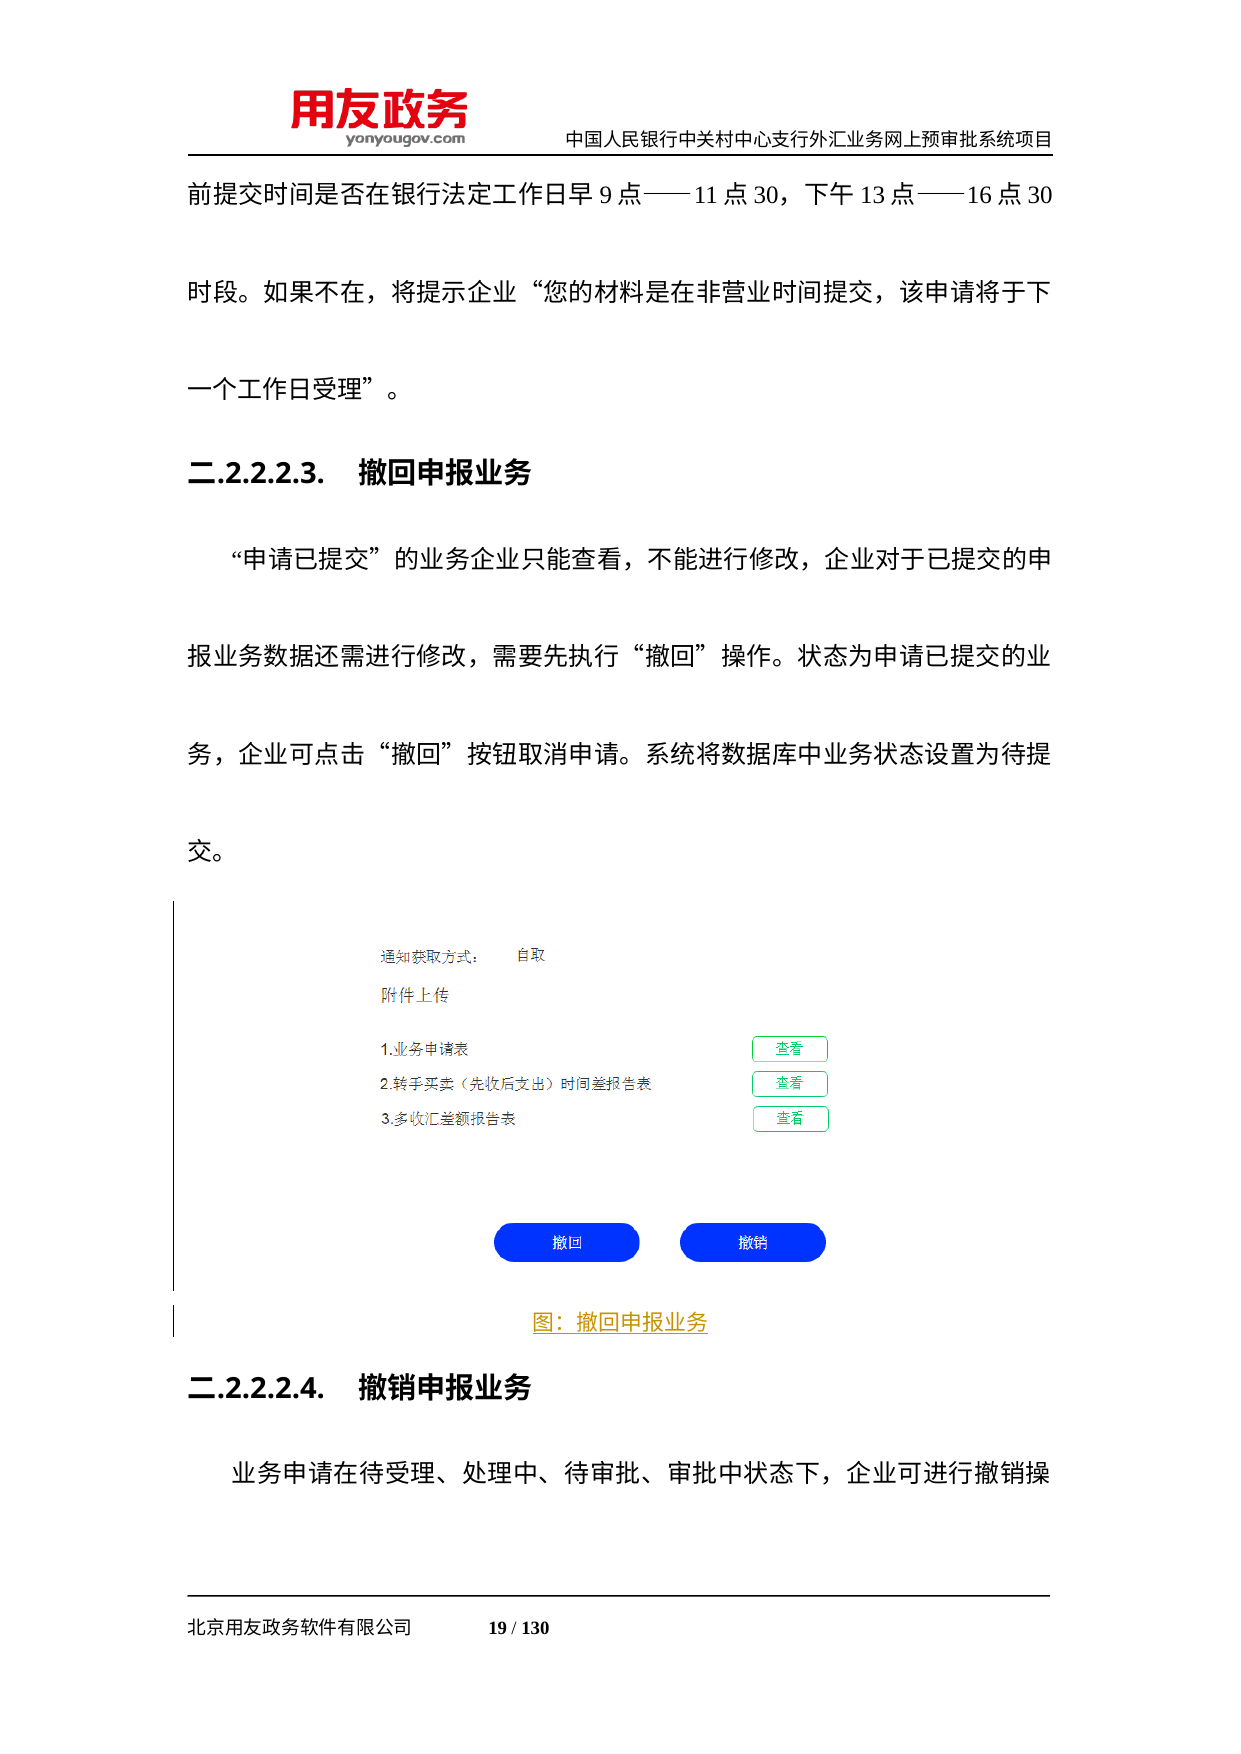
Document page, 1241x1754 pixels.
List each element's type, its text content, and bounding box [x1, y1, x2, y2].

subtitle 撤销申报业务 [187, 1353, 1053, 1418]
picture [291, 88, 467, 147]
text 用户点击提交按钮，系统将数据库中业务状态设置为已提交。系统判断当前提交时间是否在银行法定工作日早9点——11点30，下午13点——16点30时段。如果不在，将提示企业“您的材料是在非营业时间提交，该申请将于下一个工作日受理”。 [187, 161, 1053, 421]
subtitle 撤回申报业务 [187, 439, 1053, 504]
text 业务申请在待受理、处理中、待审批、审批中状态下，企业可进行撤销操作。企业点击撤销按钮，系统将数据库中业务状态设置为待提交。 [187, 1439, 1053, 1504]
text “申请已提交”的业务企业只能查看，不能进行修改，企业对于已提交的申报业务数据还需进行修改，需要先执行“撤回”操作。状态为申请已提交的业务，企业可点击“撤回”按钮取消申请。系统将数据库中业务状态设置为待提交。 [187, 525, 1053, 882]
picture [187, 900, 1053, 1278]
